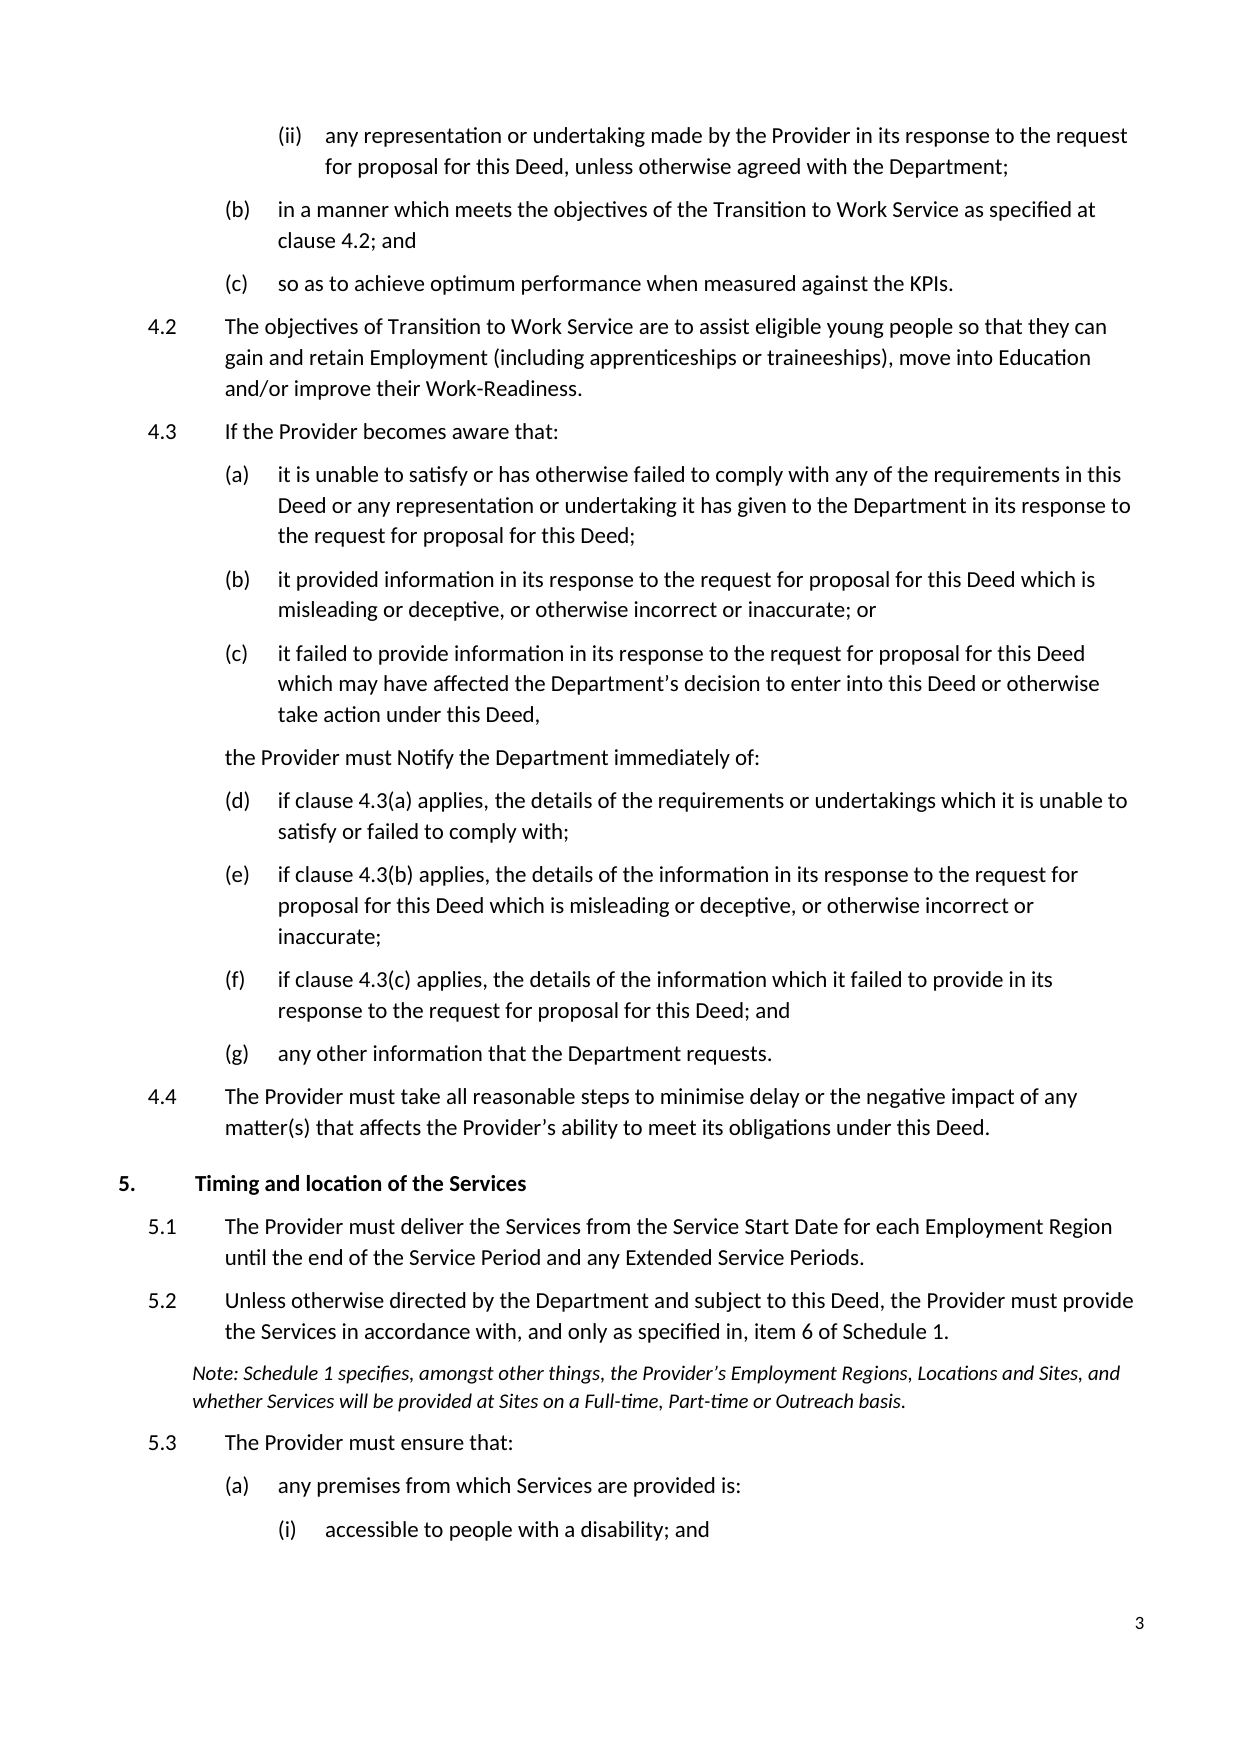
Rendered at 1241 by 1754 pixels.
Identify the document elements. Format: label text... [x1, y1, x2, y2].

text it provided information in its response to the request for proposal for this Deed which is misleading or deceptive, or otherwise incorrect or inaccurate; or [224, 565, 1144, 623]
text it failed to provide information in its response to the request for proposal for this Deed which may have affected the Department’s decision to enter into this Deed or otherwise take action under this Deed, [224, 639, 1144, 728]
text Timing and location of the Services [118, 1169, 1144, 1197]
text any premises from which Services are provided is: [224, 1472, 1144, 1500]
text The objectives of Transition to Work Service are to assist eligible young people so that they can gain and retain Employment (including apprenticeships or traineeships), move into Education and/or improve their Work-Readiness. [148, 312, 1144, 402]
text Unless otherwise directed by the Department and subject to this Deed, the Provider must provide the Services in accordance with, and only as specified in, item 6 of Schedule 1. [148, 1286, 1144, 1345]
text it is unable to satisfy or has otherwise failed to comply with any of the requirements in this Deed or any representation or undertaking it has given to the Department in its response to the request for proposal for this Deed; [224, 460, 1144, 549]
text the Provider must Notify the Department immediately of: [224, 743, 1144, 771]
text Note: Schedule 1 specifies, amongst other things, the Provider’s Employment Regions, Locations and Sites, and whether Services will be provided at Sites on a Full-time, Part-time or Outreach basis. [192, 1360, 1144, 1413]
text If the Provider becomes aware that: [148, 417, 1144, 445]
text so as to achieve optimum performance when measured against the KPIs. [224, 269, 1144, 297]
text in a manner which meets the objectives of the Transition to Work Service as specified at clause 4.2; and [224, 195, 1144, 254]
text The Provider must take all reasonable steps to minimise delay or the negative impact of any matter(s) that affects the Provider’s ability to meet its obligations under this Deed. [148, 1082, 1144, 1141]
text The Provider must deliver the Services from the Service Start Date for each Employment Region until the end of the Service Period and any Extended Service Periods. [148, 1212, 1144, 1271]
text any representation or undertaking made by the Provider in its response to the request for proposal for this Deed, unless otherwise agreed with the Department; [278, 121, 1144, 180]
text any other information that the Department requests. [224, 1039, 1144, 1067]
text The Provider must ensure that: [148, 1428, 1144, 1456]
text accessible to people with a disability; and [278, 1515, 1144, 1543]
text if clause 4.3(c) applies, the details of the information which it failed to provide in its response to the request for proposal for this Deed; and [224, 965, 1144, 1024]
text if clause 4.3(b) applies, the details of the information in its response to the request for proposal for this Deed which is misleading or deceptive, or otherwise incorrect or inaccurate; [224, 861, 1144, 950]
text if clause 4.3(a) applies, the details of the requirements or undertakings which it is unable to satisfy or failed to comply with; [224, 787, 1144, 845]
